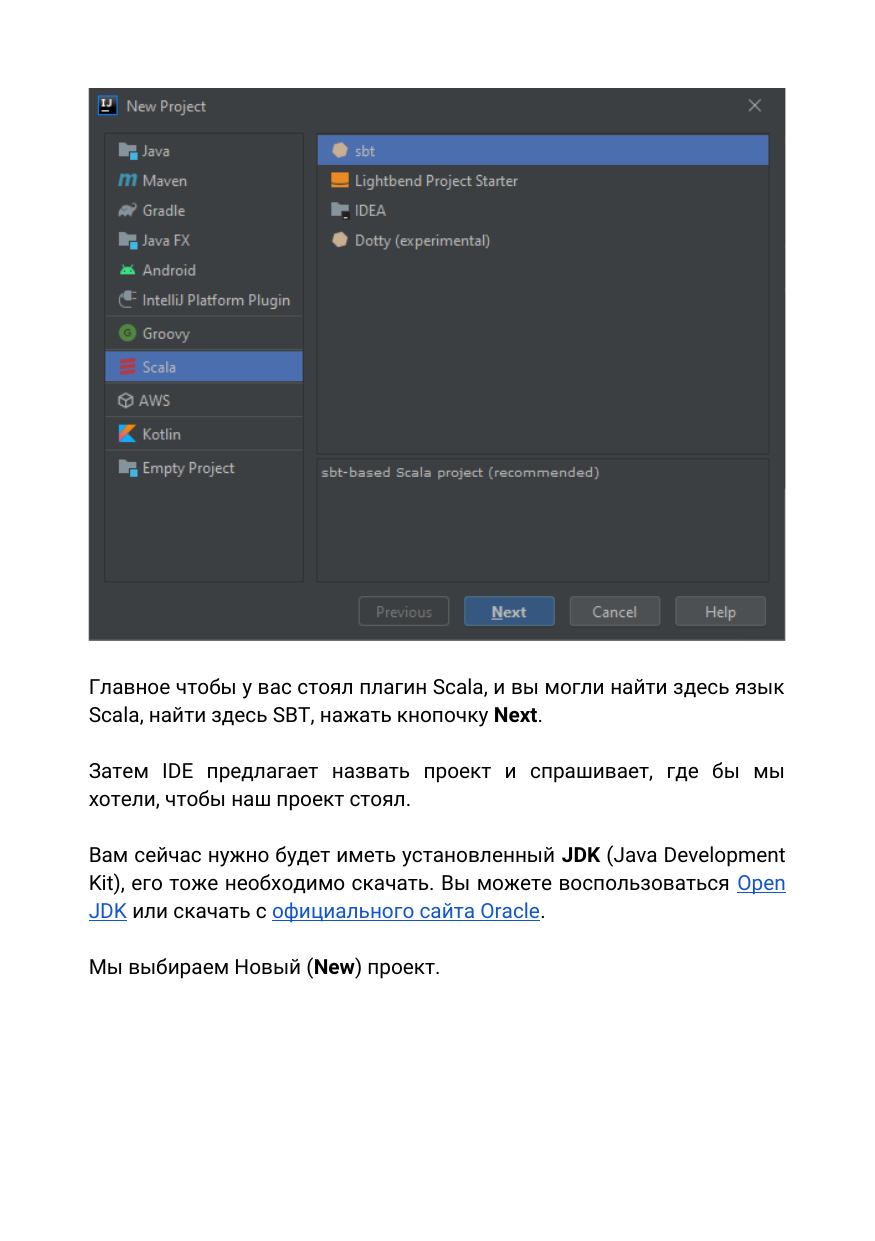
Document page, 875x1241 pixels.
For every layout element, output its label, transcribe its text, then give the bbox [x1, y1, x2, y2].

text Главное чтобы у вас стоял плагин Scala, и вы могли найти здесь язык Scala, найти здесь SBT, нажать кнопочку Next. [88, 675, 786, 727]
text Мы выбираем Новый (New) проект. [88, 955, 786, 979]
picture [88, 88, 786, 641]
text Затем IDE предлагает назвать проект и спрашивает, где бы мы хотели, чтобы наш проект стоял. [88, 759, 786, 811]
text Вам сейчас нужно будет иметь установленный JDK (Java Development Kit), его тоже необходимо скачать. Вы можете воспользоваться Оpen JDK или скачать с официального сайта Оracle. [88, 843, 786, 923]
